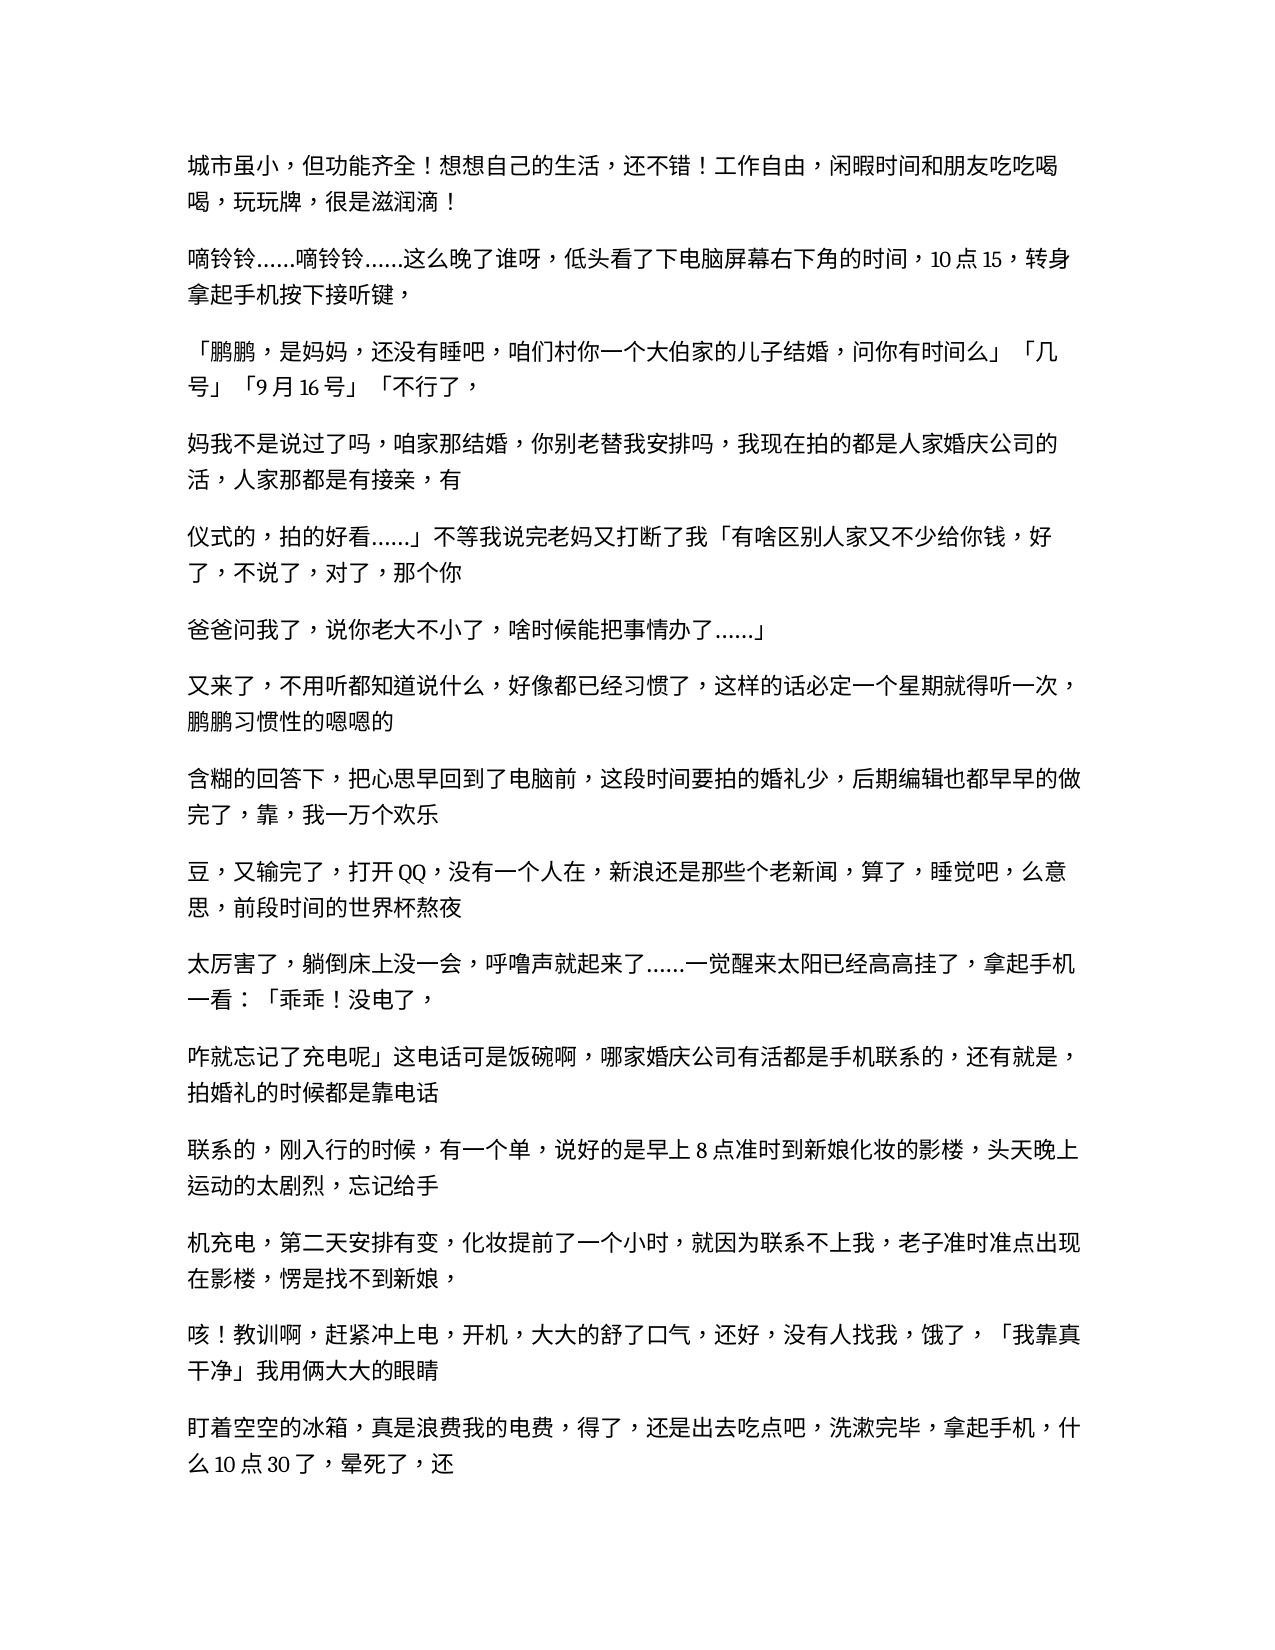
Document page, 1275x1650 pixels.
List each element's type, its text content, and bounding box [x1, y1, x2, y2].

text 城市虽小，但功能齐全！想想自己的生活，还不错！工作自由，闲暇时间和朋友吃吃喝喝，玩玩牌，很是滋润滴！ [187, 150, 1087, 217]
text 「鹏鹏，是妈妈，还没有睡吧，咱们村你一个大伯家的儿子结婚，问你有时间么」「几号」「9 月16号」「不行了， [187, 335, 1087, 403]
text 机充电，第二天安排有变，化妆提前了一个小时，就因为联系不上我，老子准时准点出现在影楼，愣是找不到新娘， [187, 1227, 1087, 1294]
text 妈我不是说过了吗，咱家那结婚，你别老替我安排吗，我现在拍的都是人家婚庆公司的活，人家那都是有接亲，有 [187, 428, 1087, 495]
text 爸爸问我了，说你老大不小了，啥时候能把事情办了……」 [187, 613, 1087, 645]
text 联系的，刚入行的时候，有一个单，说好的是早上8 点准时到新娘化妆的影楼，头天晚上运动的太剧烈，忘记给手 [187, 1134, 1087, 1201]
text 咳！教训啊，赶紧冲上电，开机，大大的舒了口气，还好，没有人找我，饿了，「我靠真干净」我用俩大大的眼睛 [187, 1319, 1087, 1386]
text 含糊的回答下，把心思早回到了电脑前，这段时间要拍的婚礼少，后期编辑也都早早的做完了，靠，我一万个欢乐 [187, 763, 1087, 830]
text 仪式的，拍的好看……」不等我说完老妈又打断了我「有啥区别人家又不少给你钱，好了，不说了，对了，那个你 [187, 521, 1087, 588]
text 豆，又输完了，打开QQ，没有一个人在，新浪还是那些个老新闻，算了，睡觉吧，么意思，前段时间的世界杯熬夜 [187, 856, 1087, 923]
text 又来了，不用听都知道说什么，好像都已经习惯了，这样的话必定一个星期就得听一次，鹏鹏习惯性的嗯嗯的 [187, 670, 1087, 737]
text 太厉害了，躺倒床上没一会，呼噜声就起来了……一觉醒来太阳已经高高挂了，拿起手机一看：「乖乖！没电了， [187, 948, 1087, 1016]
text 盯着空空的冰箱，真是浪费我的电费，得了，还是出去吃点吧，洗漱完毕，拿起手机，什么10点30了，晕死了，还 [187, 1412, 1087, 1479]
text 嘀铃铃……嘀铃铃……这么晚了谁呀，低头看了下电脑屏幕右下角的时间，10点15，转身拿起手机按下接听键， [187, 243, 1087, 310]
text 咋就忘记了充电呢」这电话可是饭碗啊，哪家婚庆公司有活都是手机联系的，还有就是，拍婚礼的时候都是靠电话 [187, 1041, 1087, 1108]
